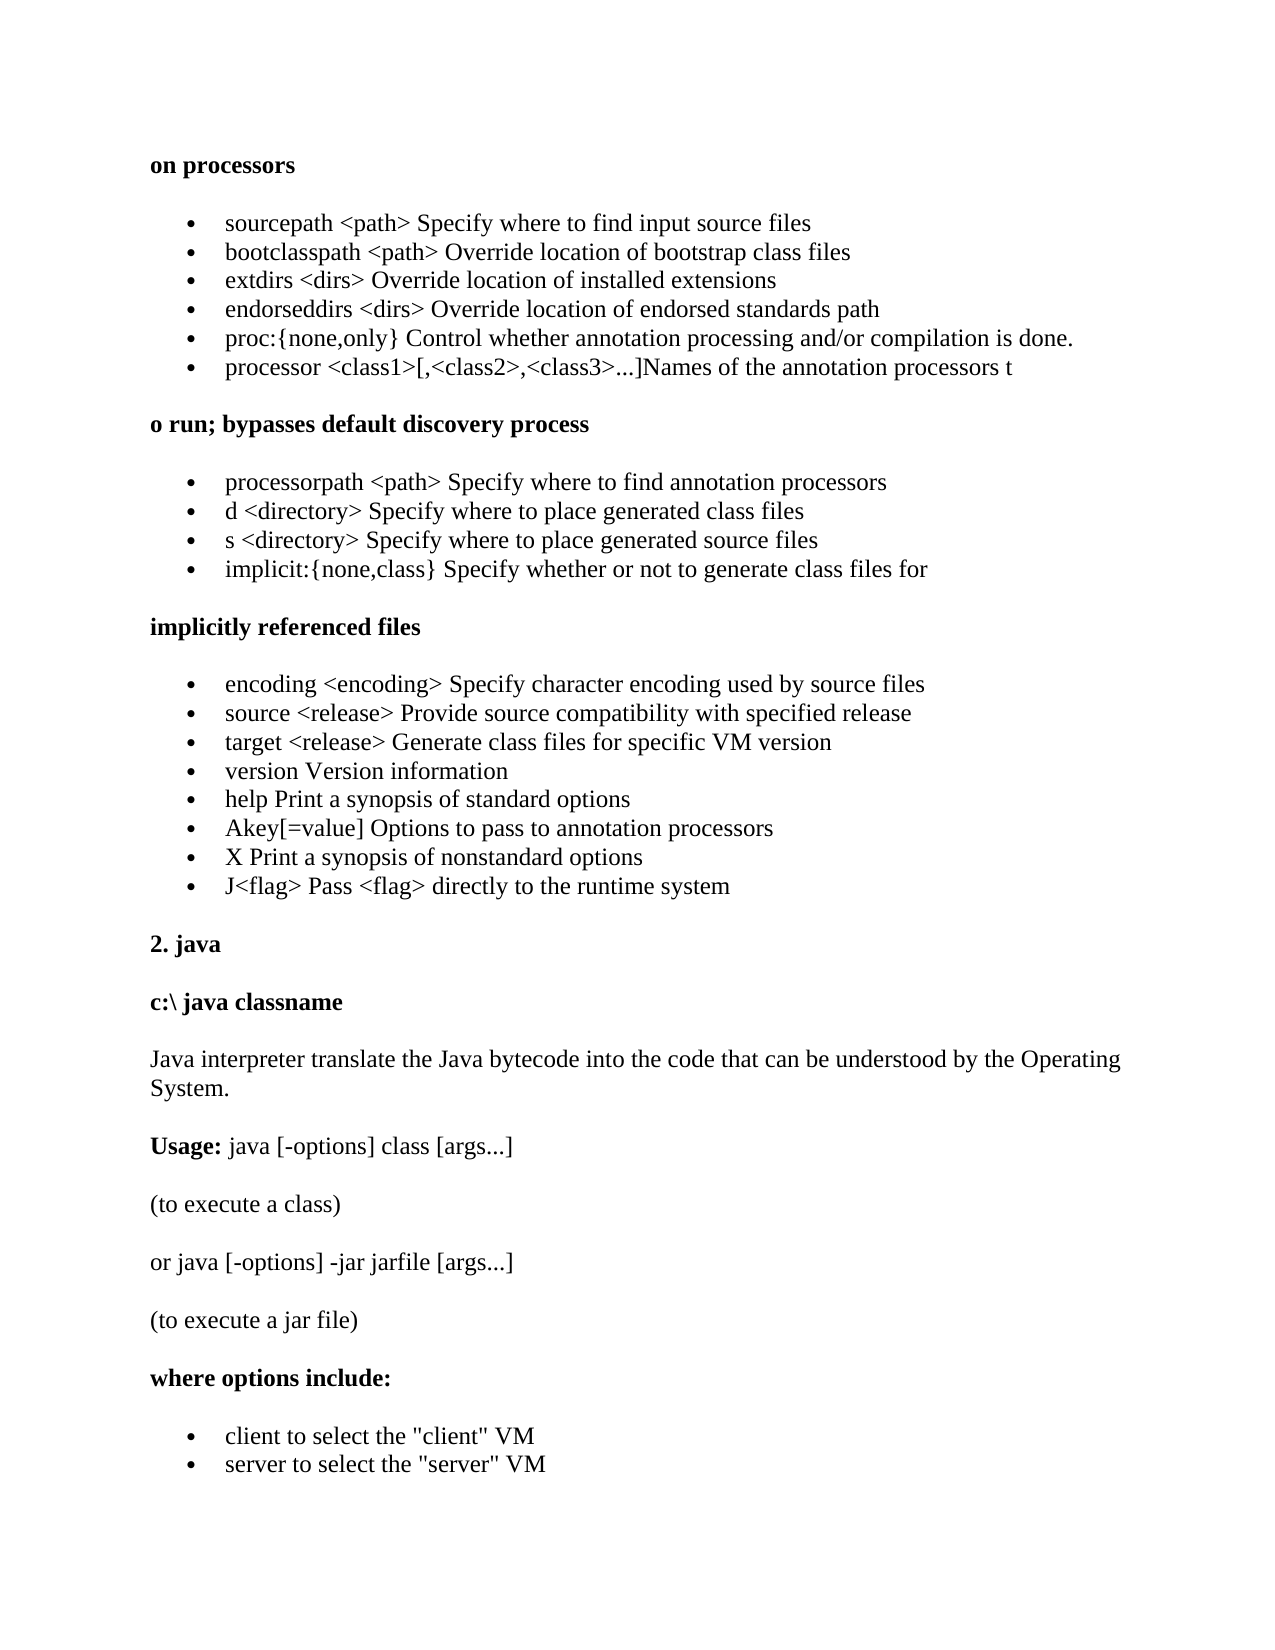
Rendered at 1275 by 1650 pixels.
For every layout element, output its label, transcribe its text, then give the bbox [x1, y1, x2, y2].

text o run; bypasses default discovery process [150, 409, 1125, 438]
list client to select the "client" VM [187, 1421, 1125, 1449]
list sourcepath <path> Specify where to find input source files [187, 208, 1125, 237]
list s <directory> Specify where to place generated source files [187, 525, 1125, 554]
text implicitly referenced files [150, 612, 1125, 640]
list processorpath <path> Specify where to find annotation processors [187, 467, 1125, 496]
text (to execute a class) [150, 1189, 1125, 1218]
list proc:{none,only} Control whether annotation processing and/or compilation is done. [187, 323, 1125, 352]
list d <directory> Specify where to place generated class files [187, 496, 1125, 525]
list endorseddirs <dirs> Override location of endorsed standards path [187, 294, 1125, 323]
text Usage: java [-options] class [args...] [150, 1131, 1125, 1160]
list processor <class1>[,<class2>,<class3>...]Names of the annotation processors t [187, 352, 1125, 380]
text on processors [150, 150, 1125, 179]
list J<flag> Pass <flag> directly to the runtime system [187, 871, 1125, 899]
list extdirs <dirs> Override location of installed extensions [187, 265, 1125, 294]
text where options include: [150, 1363, 1125, 1392]
text c:\ java classname [150, 987, 1125, 1015]
list server to select the "server" VM [187, 1449, 1125, 1478]
text (to execute a jar file) [150, 1305, 1125, 1334]
text Java interpreter translate the Java bytecode into the code that can be understood by the Operating System. [150, 1044, 1125, 1102]
list encoding <encoding> Specify character encoding used by source files [187, 669, 1125, 698]
list target <release> Generate class files for specific VM version [187, 727, 1125, 756]
list help Print a synopsis of standard options [187, 784, 1125, 813]
list implicit:{none,class} Specify whether or not to generate class files for [187, 554, 1125, 582]
list Akey[=value] Options to pass to annotation processors [187, 813, 1125, 842]
list version Version information [187, 756, 1125, 784]
list X Print a synopsis of nonstandard options [187, 842, 1125, 871]
text or java [-options] -jar jarfile [args...] [150, 1247, 1125, 1276]
list source <release> Provide source compatibility with specified release [187, 698, 1125, 727]
list bootclasspath <path> Override location of bootstrap class files [187, 237, 1125, 265]
text 2. java [150, 929, 1125, 957]
